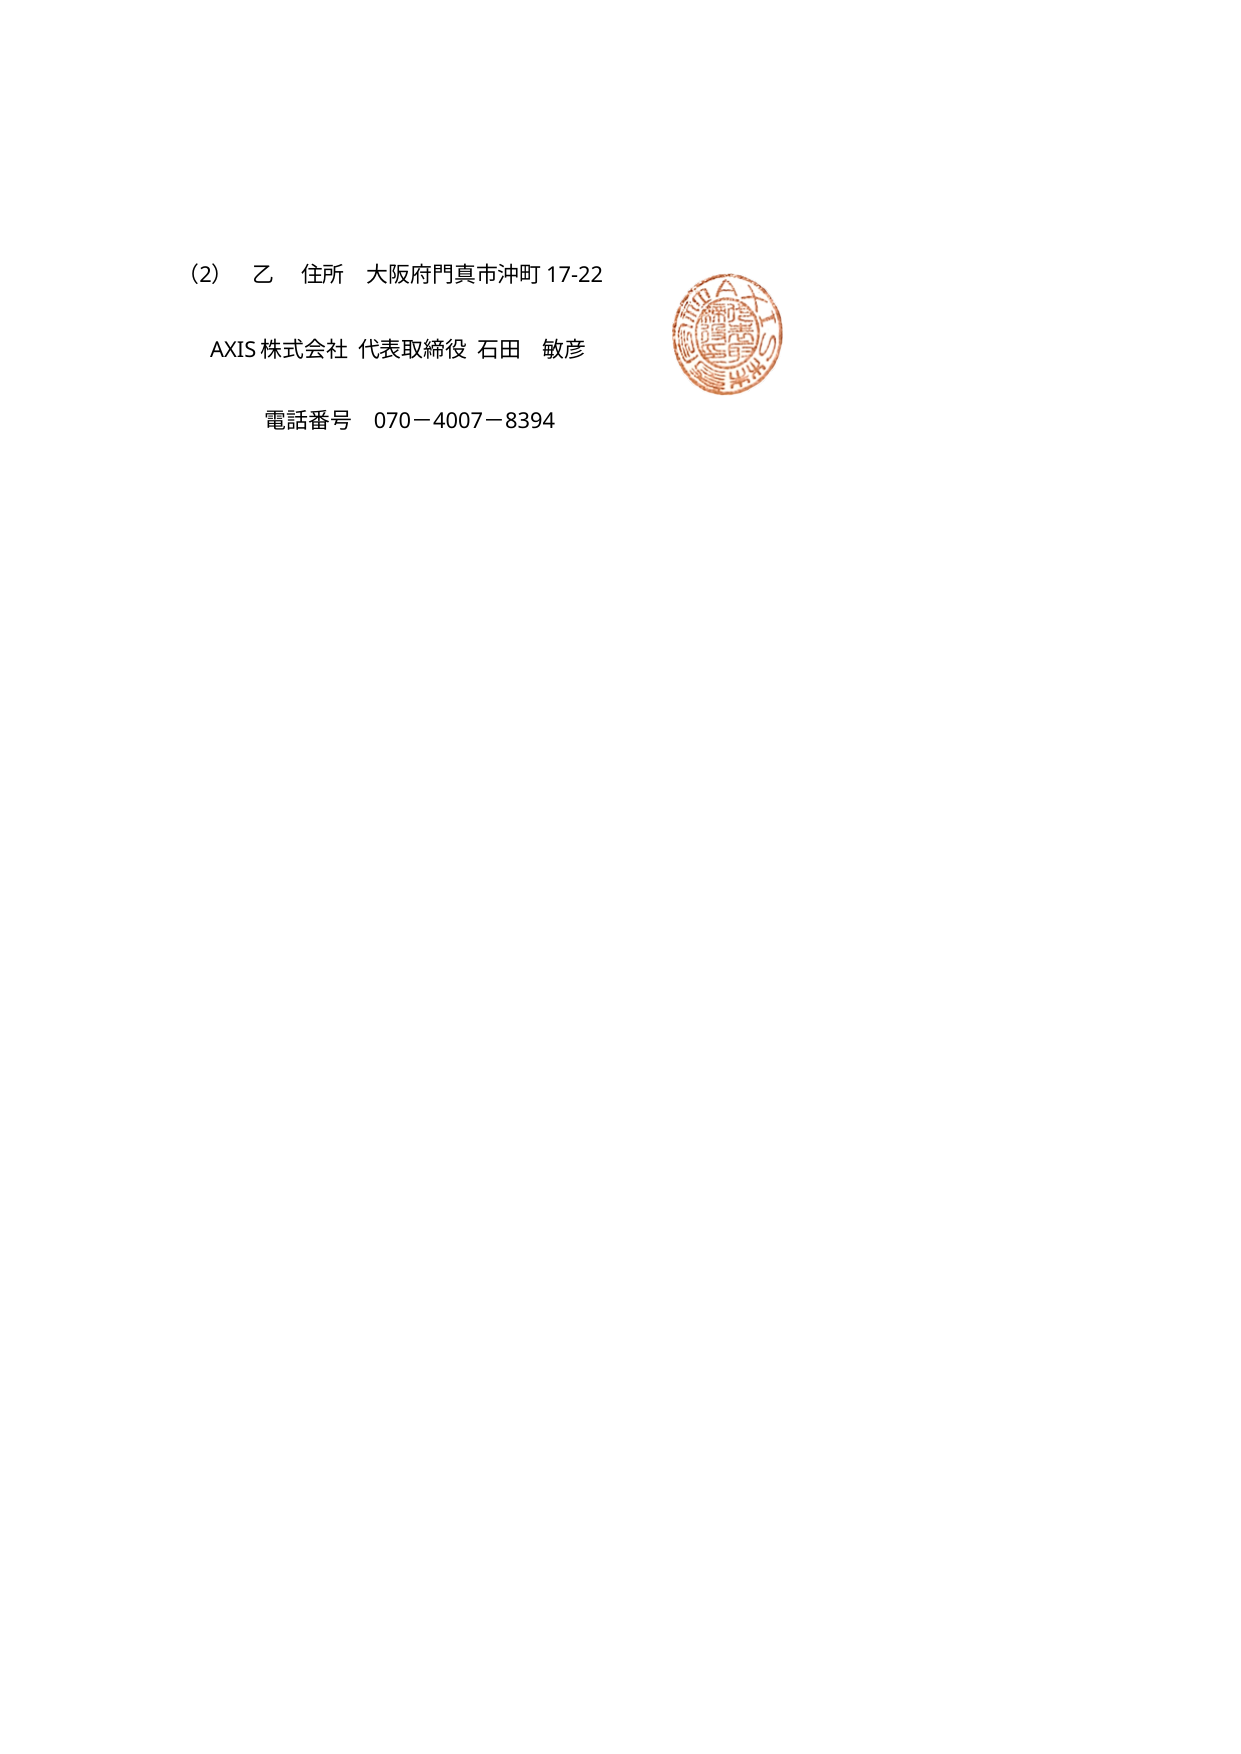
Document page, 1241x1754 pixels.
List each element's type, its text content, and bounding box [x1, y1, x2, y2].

picture [671, 292, 784, 329]
text AXIS株式会社 代表取締役 石田 敏彦 [177, 329, 1063, 367]
list 乙 住所 大阪府門真市沖町17-22 [177, 254, 1063, 292]
picture [671, 367, 784, 395]
